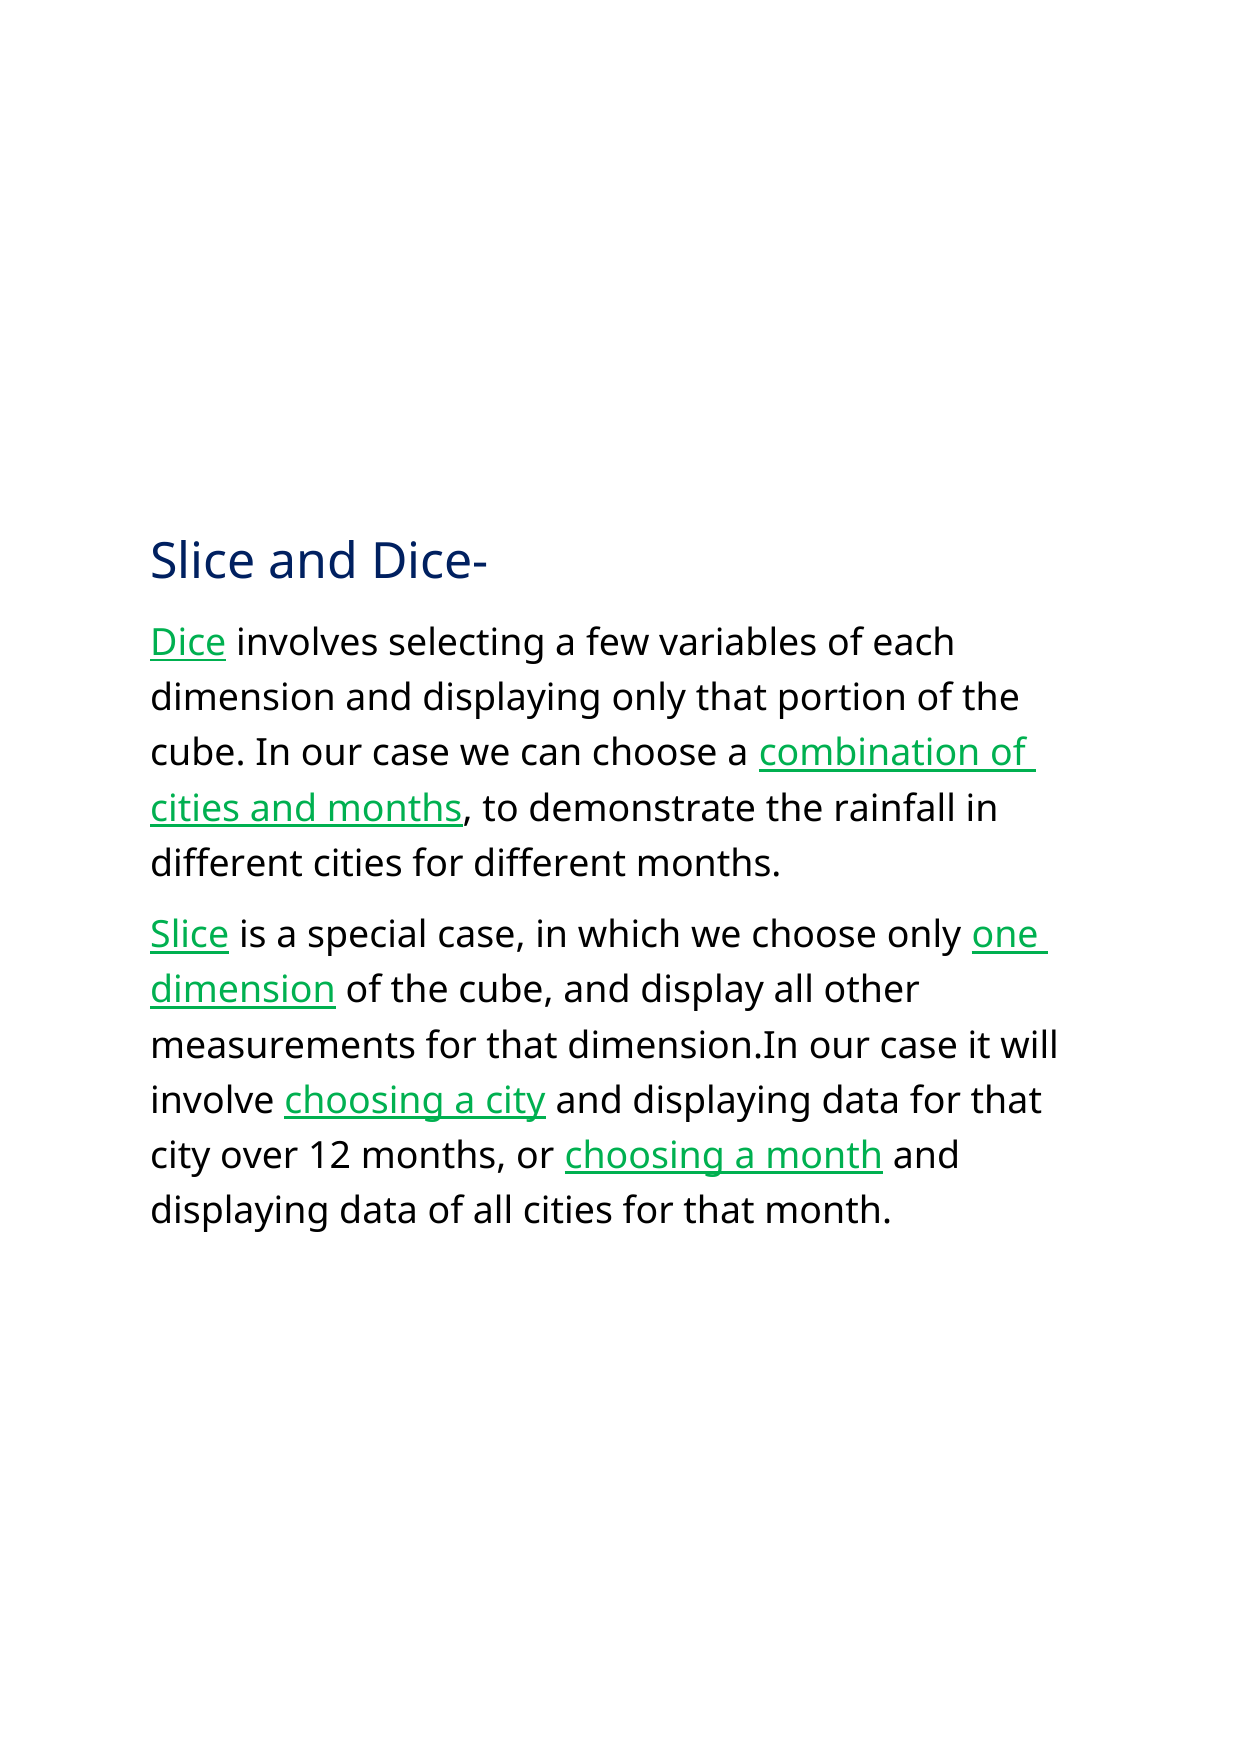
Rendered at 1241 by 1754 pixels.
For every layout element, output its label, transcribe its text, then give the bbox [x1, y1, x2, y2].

text Slice and Dice- [150, 525, 1090, 593]
text Slice is a special case, in which we choose only one dimension of the cube, and display all other measurements for that dimension.In our case it will involve choosing a city and displaying data for that city over 12 months, or choosing a month and displaying data of all cities for that month. [150, 908, 1090, 1234]
text Dice involves selecting a few variables of each dimension and displaying only that portion of the cube. In our case we can choose a combination of cities and months, to demonstrate the rainfall in different cities for different months. [150, 616, 1090, 887]
